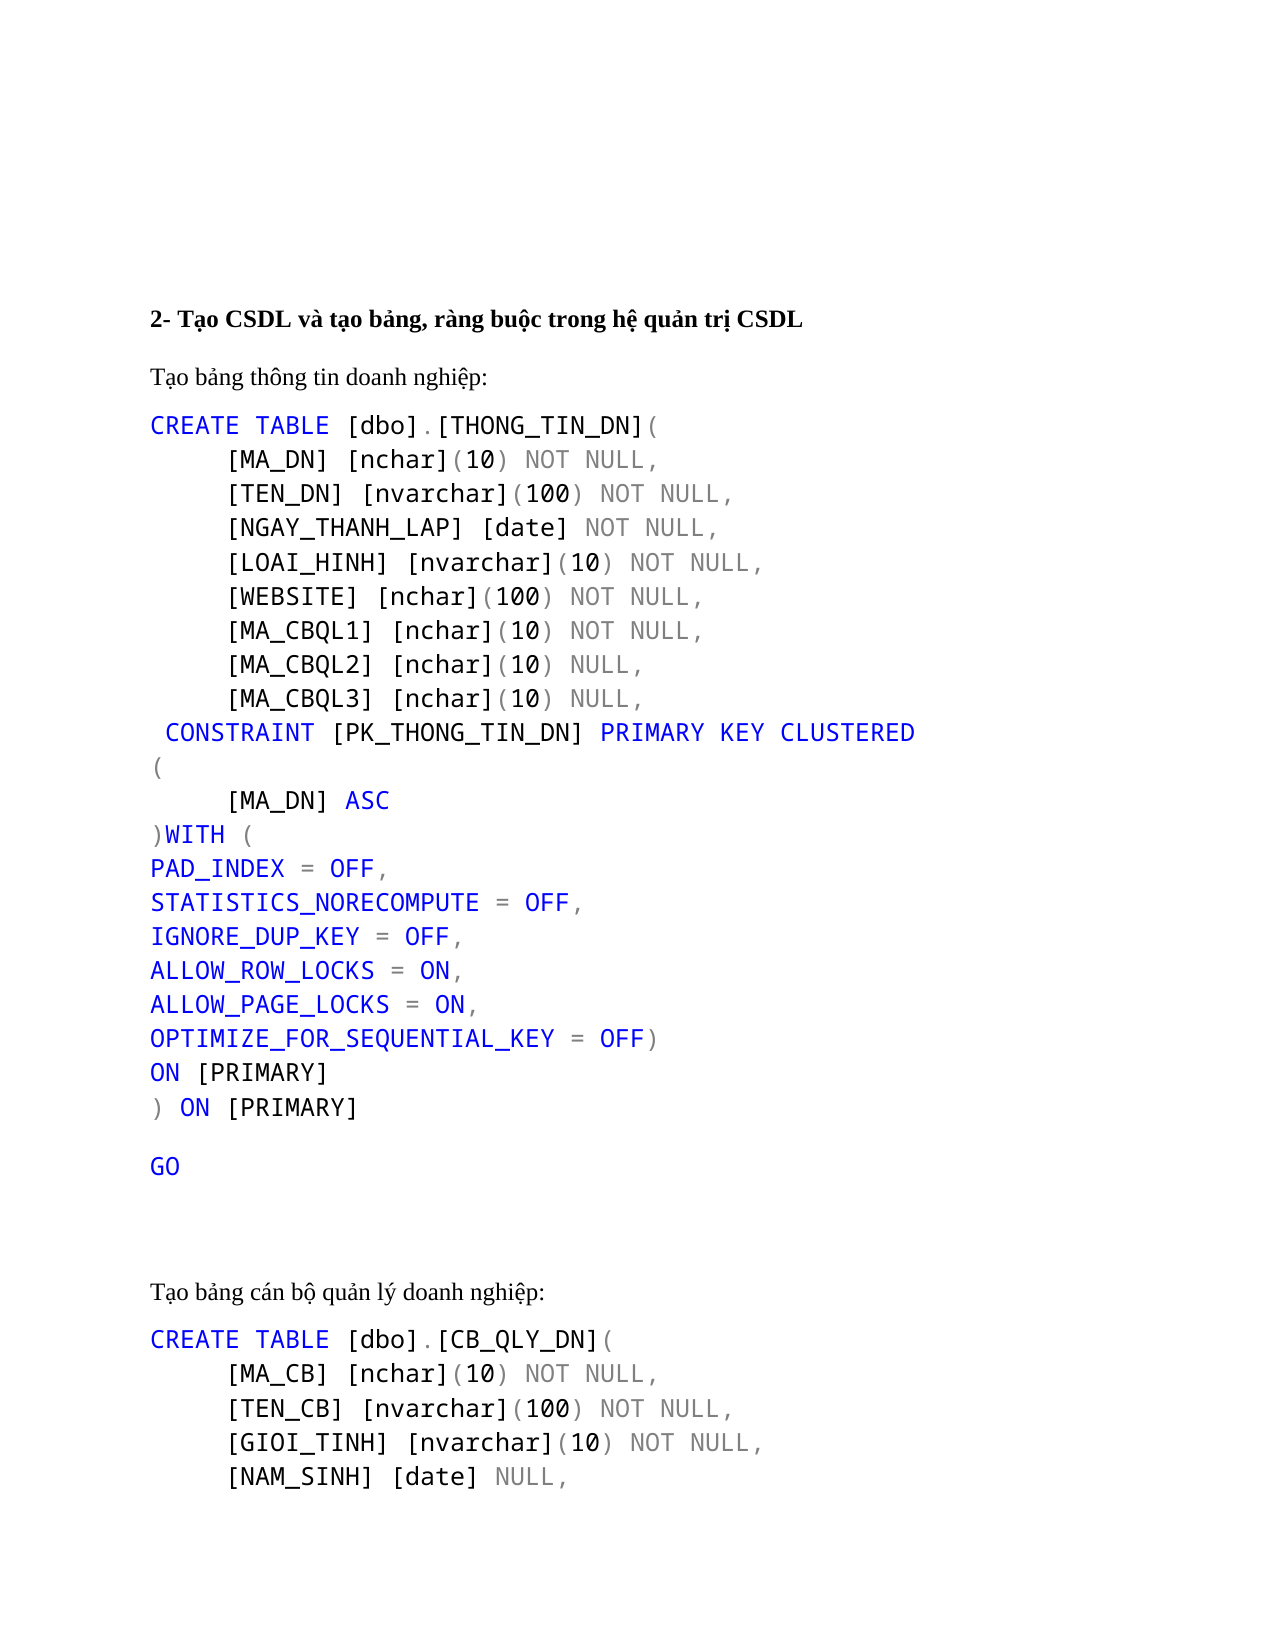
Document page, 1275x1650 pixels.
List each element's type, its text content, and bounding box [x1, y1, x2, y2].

text [LOAI_HINH] [nvarchar](10) NOT NULL, [150, 544, 1125, 578]
text CONSTRAINT [PK_THONG_TIN_DN] PRIMARY KEY CLUSTERED [150, 714, 1125, 748]
text CREATE TABLE [dbo].[THONG_TIN_DN]( [150, 408, 1125, 442]
text [NAM_SINH] [date] NULL, [150, 1458, 1125, 1492]
text GO [150, 1148, 1125, 1182]
text )WITH ( [150, 817, 1125, 851]
text OPTIMIZE_FOR_SEQUENTIAL_KEY = OFF) [150, 1021, 1125, 1055]
text ( [150, 748, 1125, 783]
text Tạo bảng thông tin doanh nghiệp: [150, 362, 1125, 391]
text Tạo bảng cán bộ quản lý doanh nghiệp: [150, 1277, 1125, 1305]
text [GIOI_TINH] [nvarchar](10) NOT NULL, [150, 1424, 1125, 1458]
text [MA_CB] [nchar](10) NOT NULL, [150, 1356, 1125, 1390]
text PAD_INDEX = OFF, [150, 851, 1125, 885]
text ON [PRIMARY] [150, 1055, 1125, 1089]
text STATISTICS_NORECOMPUTE = OFF, [150, 885, 1125, 919]
text ALLOW_PAGE_LOCKS = ON, [150, 987, 1125, 1021]
text [TEN_CB] [nvarchar](100) NOT NULL, [150, 1390, 1125, 1424]
text CREATE TABLE [dbo].[CB_QLY_DN]( [150, 1322, 1125, 1356]
text IGNORE_DUP_KEY = OFF, [150, 919, 1125, 953]
text [MA_DN] [nchar](10) NOT NULL, [150, 442, 1125, 476]
text 2- Tạo CSDL và tạo bảng, ràng buộc trong hệ quản trị CSDL [150, 304, 1125, 333]
text [MA_CBQL1] [nchar](10) NOT NULL, [150, 612, 1125, 646]
text ) ON [PRIMARY] [150, 1089, 1125, 1123]
text ALLOW_ROW_LOCKS = ON, [150, 953, 1125, 987]
text [MA_CBQL3] [nchar](10) NULL, [150, 680, 1125, 714]
text [TEN_DN] [nvarchar](100) NOT NULL, [150, 476, 1125, 510]
text [MA_DN] ASC [150, 783, 1125, 817]
text [MA_CBQL2] [nchar](10) NULL, [150, 646, 1125, 680]
text [NGAY_THANH_LAP] [date] NOT NULL, [150, 510, 1125, 544]
text [WEBSITE] [nchar](100) NOT NULL, [150, 578, 1125, 612]
